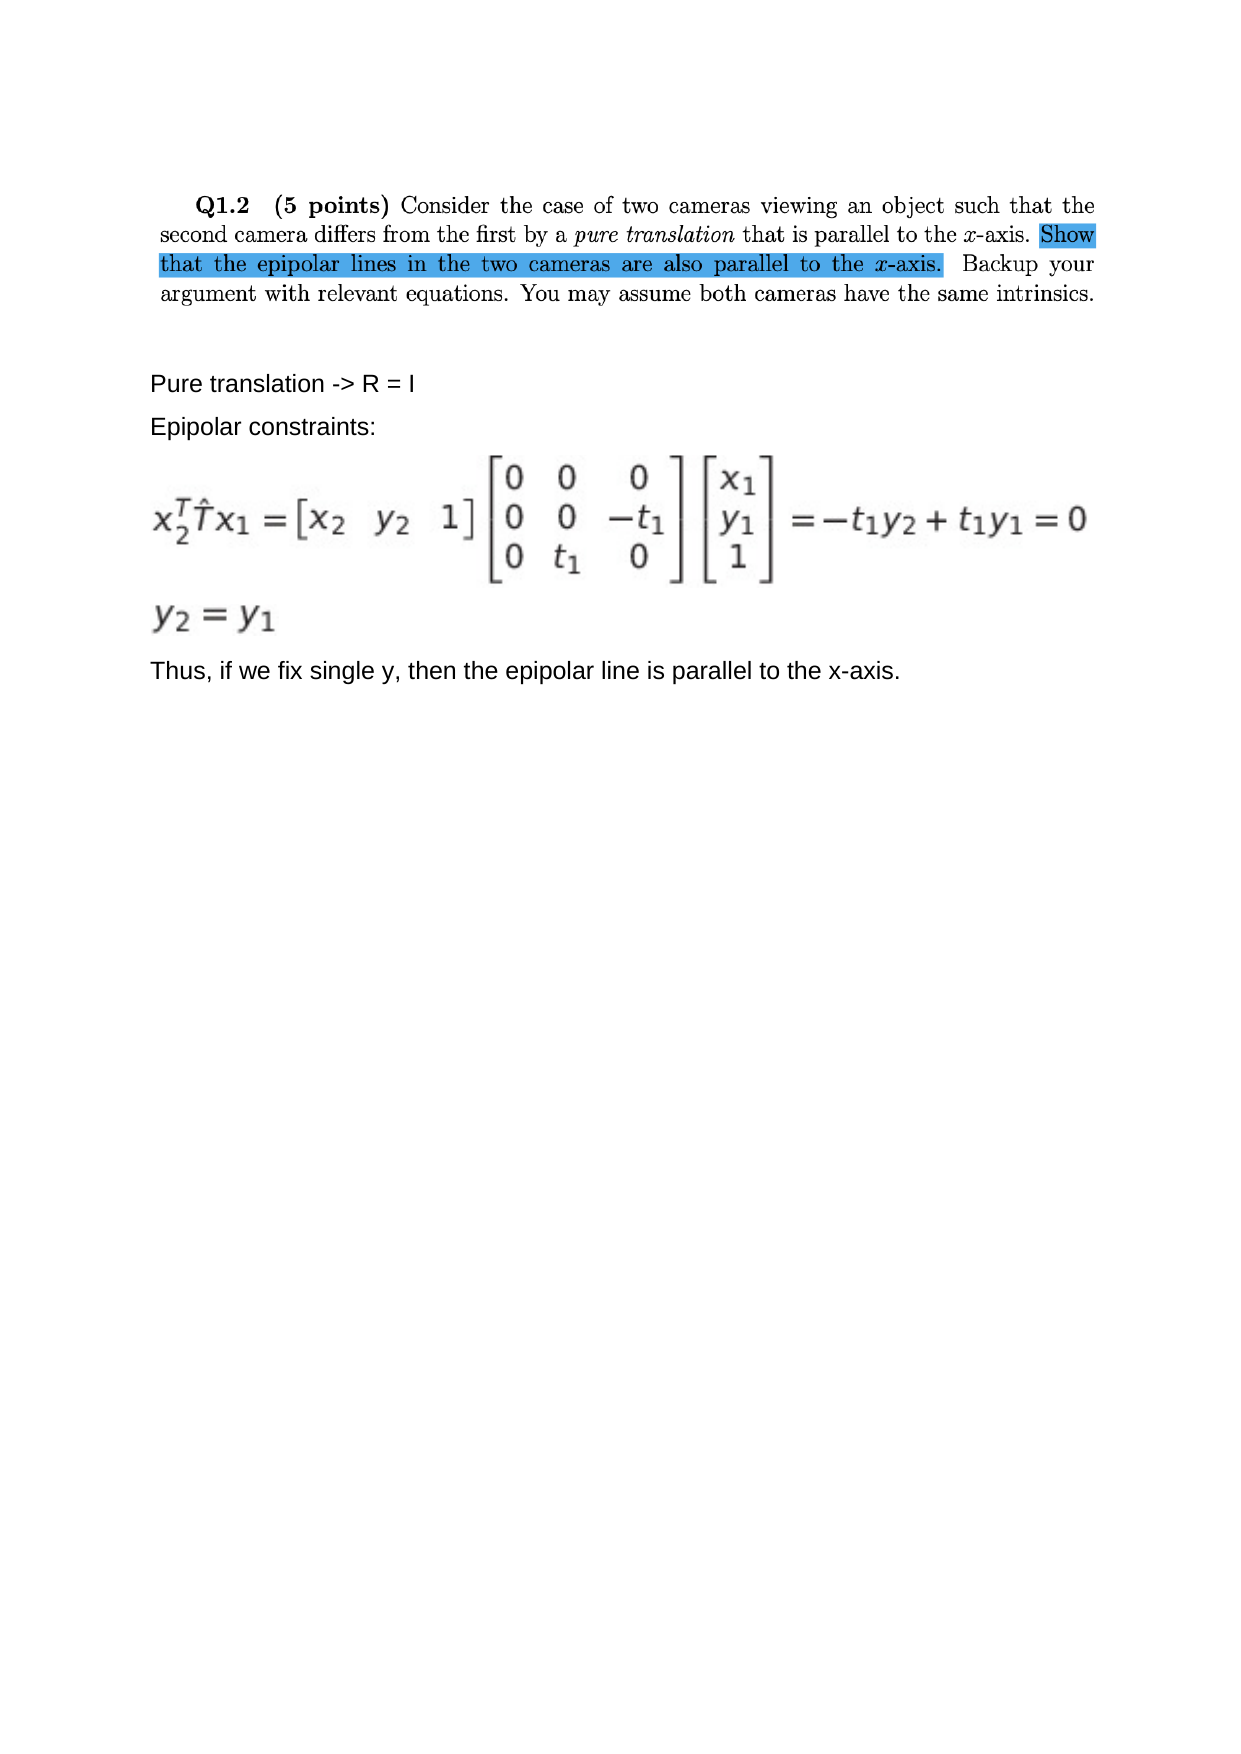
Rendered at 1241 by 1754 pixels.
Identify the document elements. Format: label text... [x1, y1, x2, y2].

text Epipolar constraints: [150, 412, 1090, 441]
text Thus, if we fix single y, then the epipolar line is parallel to the x-axis. [150, 656, 1090, 684]
text Pure translation -> R = I [150, 369, 1090, 397]
picture [150, 455, 1091, 588]
picture [156, 191, 1097, 312]
picture [150, 604, 279, 636]
